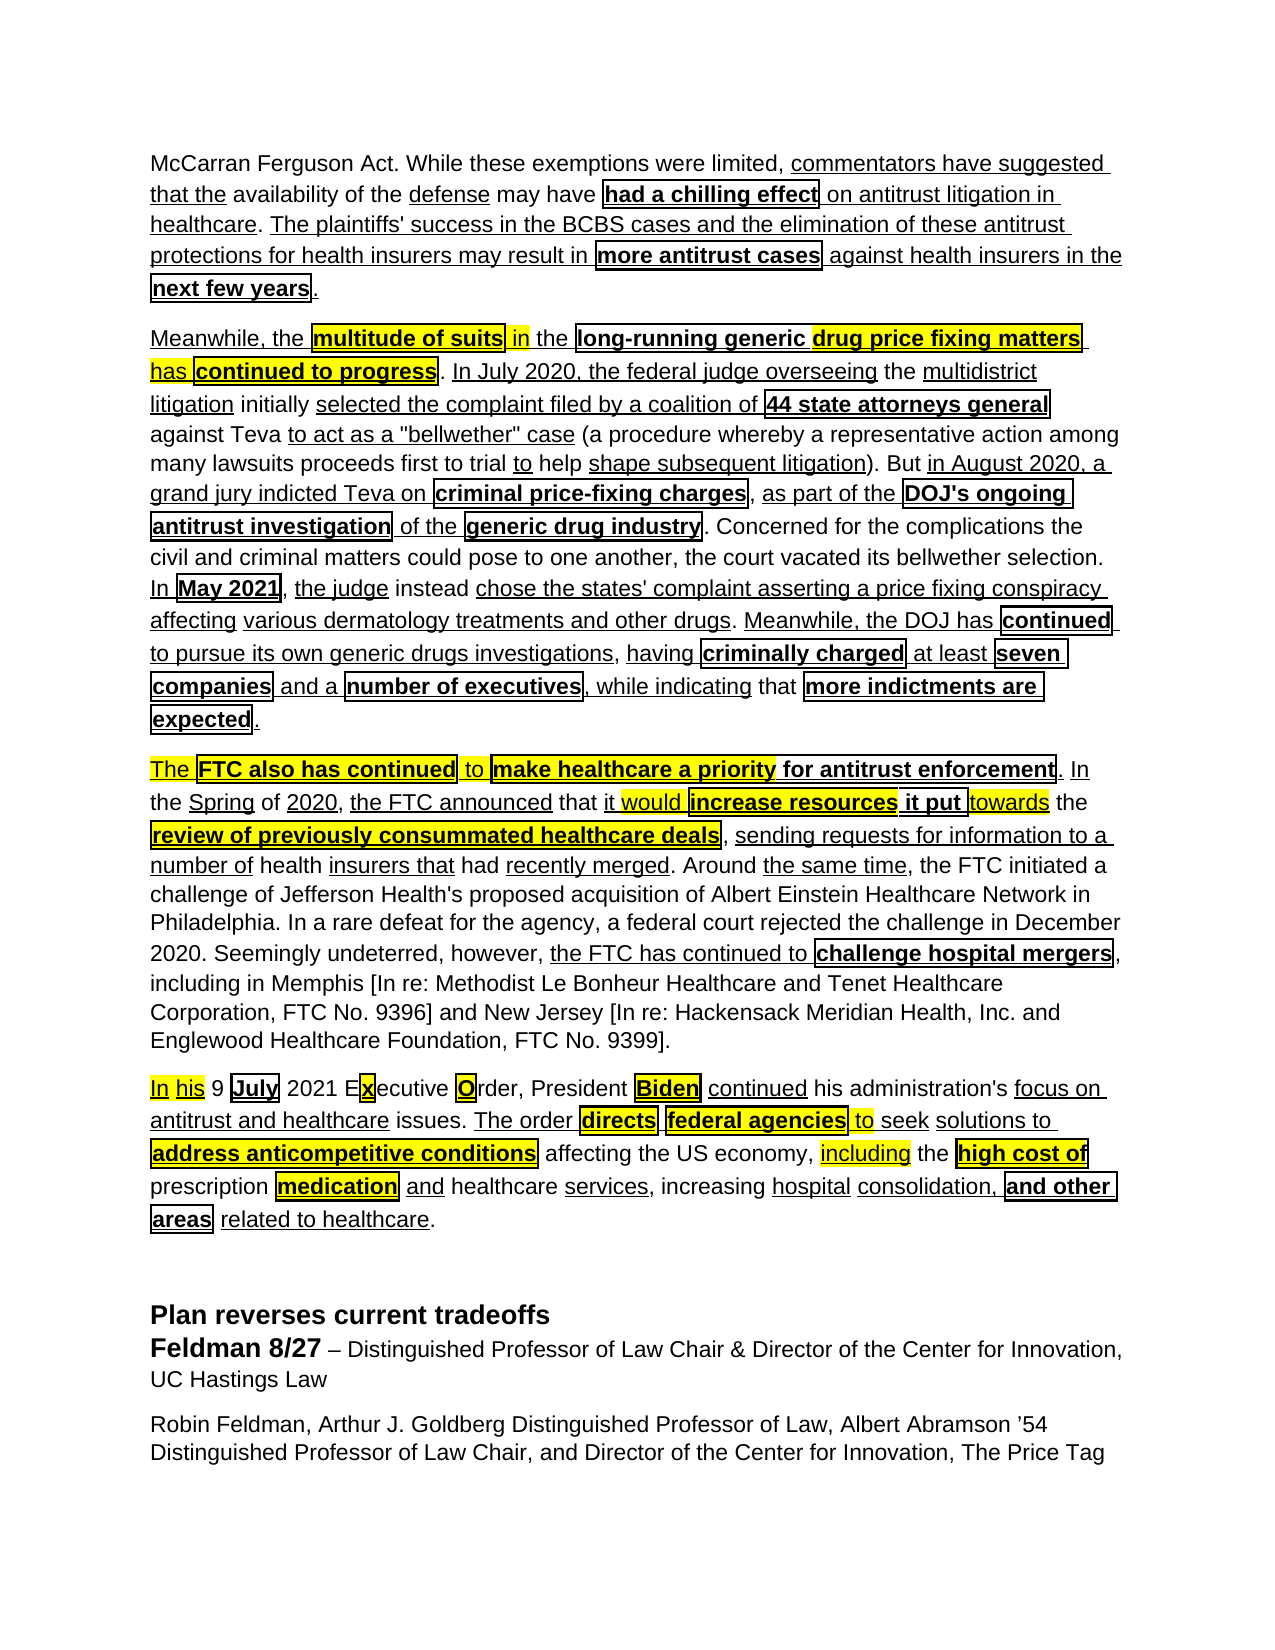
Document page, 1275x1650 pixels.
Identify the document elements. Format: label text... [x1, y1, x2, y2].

text The FTC also has continued to make healthcare a priority for antitrust enforcement. In the Spring of 2020, the FTC announced that it would increase resources it put towards the review of previously consummated healthcare deals, sending requests for information to a number of health insurers that had recently merged. Around the same time, the FTC initiated a challenge of Jefferson Health's proposed acquisition of Albert Einstein Healthcare Network in Philadelphia. In a rare defeat for the agency, a federal court rejected the challenge in December 2020. Seemingly undeterred, however, the FTC has continued to challenge hospital mergers, including in Memphis [In re: Methodist Le Bonheur Healthcare and Tenet Healthcare Corporation, FTC No. 9396] and New Jersey [In re: Hackensack Meridian Health, Inc. and Englewood Healthcare Foundation, FTC No. 9399]. [150, 754, 1125, 1054]
text Feldman 8/27 – Distinguished Professor of Law Chair & Director of the Center for Innovation, UC Hastings Law [150, 1332, 1125, 1392]
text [150, 150, 1125, 303]
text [150, 1411, 1125, 1466]
subtitle Plan reverses current tradeoffs [150, 1299, 1125, 1330]
text In his 9 July 2021 Executive Order, President Biden continued his administration's focus on antitrust and healthcare issues. The order directs federal agencies to seek solutions to address anticompetitive conditions affecting the US economy, including the high cost of prescription medication and healthcare services, increasing hospital consolidation, and other areas related to healthcare. [150, 1072, 1125, 1234]
text Meanwhile, the multitude of suits in the long-running generic drug price fixing matters has continued to progress. In July 2020, the federal judge overseeing the multidistrict litigation initially selected the complaint filed by a coalition of 44 state attorneys general against Teva to act as a "bellwether" case (a procedure whereby a representative action among many lawsuits proceeds first to trial to help shape subsequent litigation). But in August 2020, a grand jury indicted Teva on criminal price-fixing charges, as part of the DOJ's ongoing antitrust investigation of the generic drug industry. Concerned for the complications the civil and criminal matters could pose to one another, the court vacated its bellwether selection. In May 2021, the judge instead chose the states' complaint asserting a price fixing conspiracy affecting various dermatology treatments and other drugs. Meanwhile, the DOJ has continued to pursue its own generic drugs investigations, having criminally charged at least seven companies and a number of executives, while indicating that more indictments are expected. [150, 323, 1125, 735]
